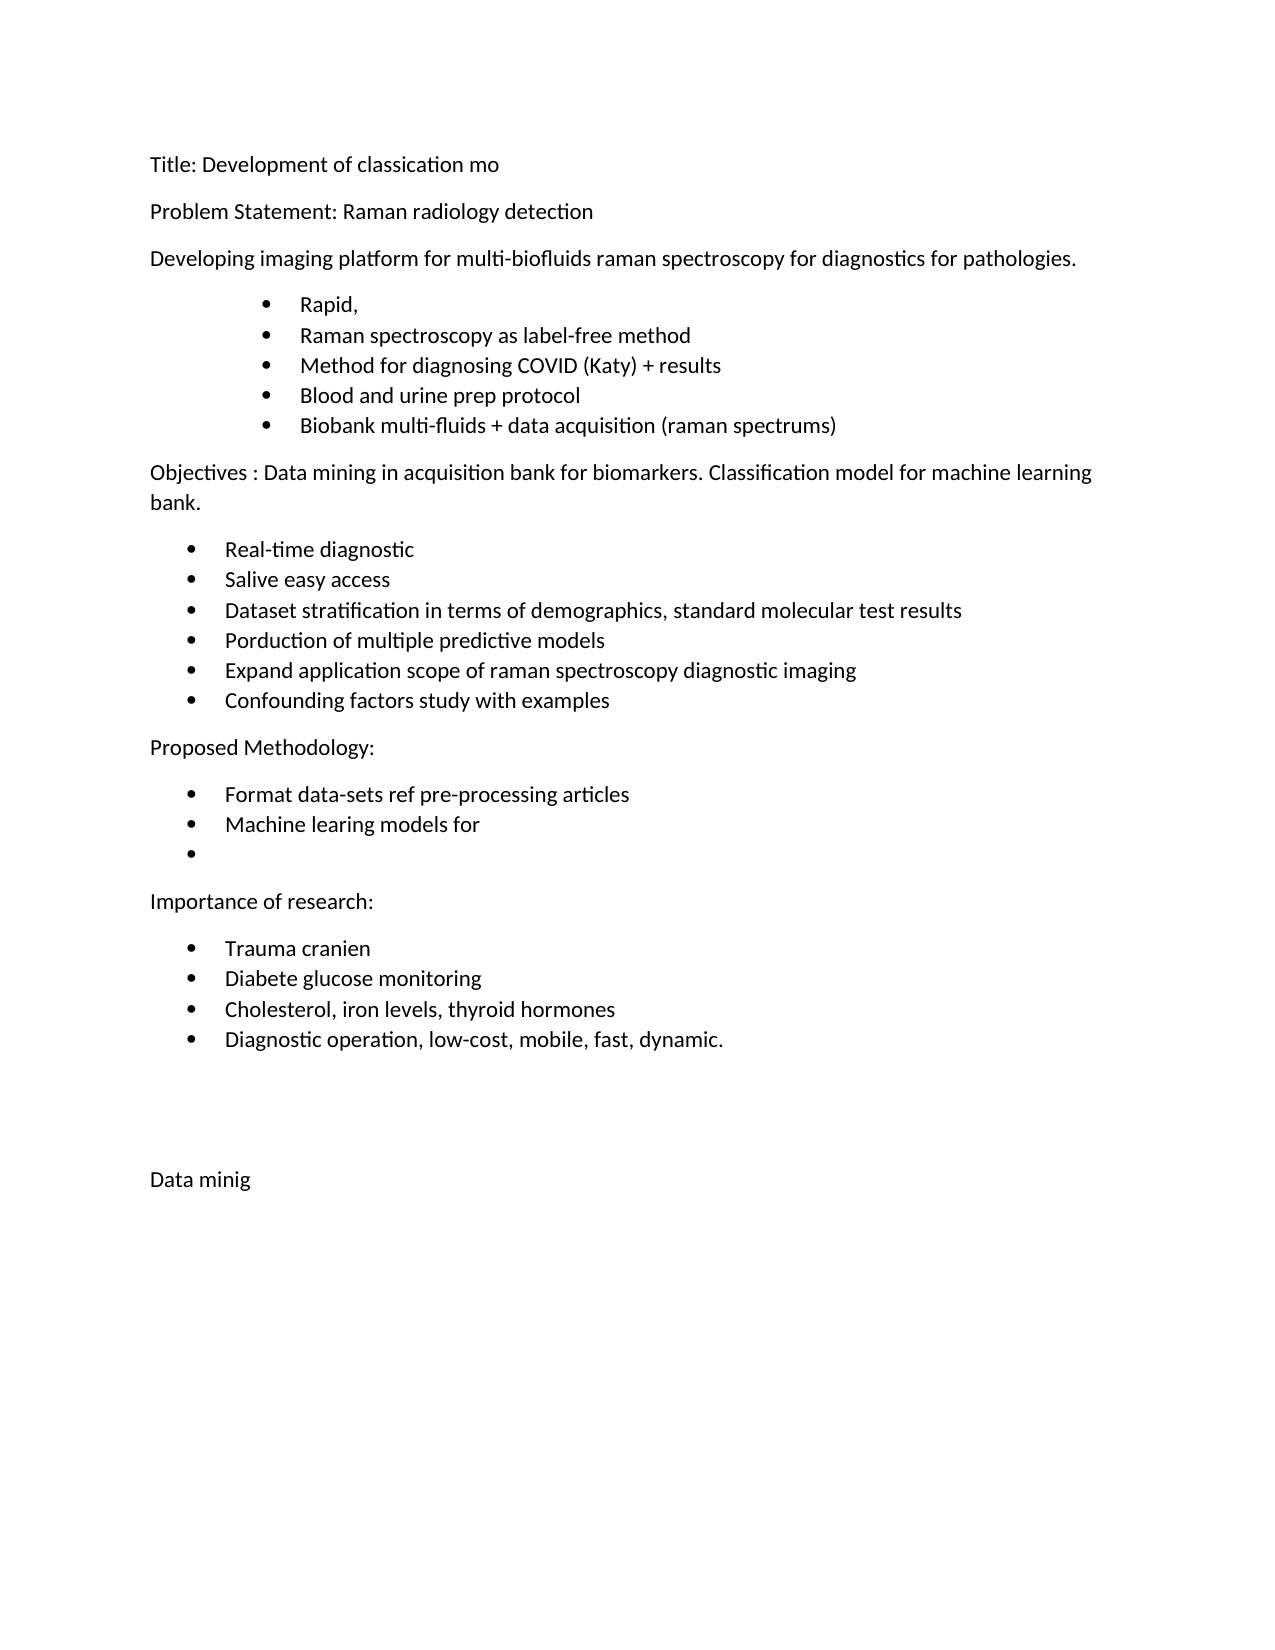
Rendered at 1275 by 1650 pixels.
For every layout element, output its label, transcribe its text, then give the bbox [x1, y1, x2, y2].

list Dataset stratification in terms of demographics, standard molecular test results [187, 596, 1125, 624]
list Cholesterol, iron levels, thyroid hormones [187, 995, 1125, 1023]
list Rapid, [262, 291, 1125, 319]
list Format data-sets ref pre-processing articles [187, 780, 1125, 808]
list Confounding factors study with examples [187, 686, 1125, 714]
list Method for diagnosing COVID (Katy) + results [262, 351, 1125, 379]
text Data minig [150, 1166, 1125, 1194]
list Blood and urine prep protocol [262, 381, 1125, 409]
list Expand application scope of raman spectroscopy diagnostic imaging [187, 656, 1125, 684]
list Raman spectroscopy as label-free method [262, 321, 1125, 349]
list Trauma cranien [187, 934, 1125, 962]
list Salive easy access [187, 566, 1125, 594]
list Real-time diagnostic [187, 535, 1125, 563]
text Title: Development of classication mo [150, 150, 1125, 178]
text Importance of research: [150, 887, 1125, 916]
text Problem Statement: Raman radiology detection [150, 197, 1125, 225]
list Machine learing models for [187, 810, 1125, 838]
text Proposed Methodology: [150, 733, 1125, 761]
list Diabete glucose monitoring [187, 964, 1125, 993]
list Diagnostic operation, low-cost, mobile, fast, dynamic. [187, 1025, 1125, 1053]
list Biobank multi-fluids + data acquisition (raman spectrums) [262, 411, 1125, 439]
text Developing imaging platform for multi-biofluids raman spectroscopy for diagnostics for pathologies. [150, 244, 1125, 272]
text Objectives : Data mining in acquisition bank for biomarkers. Classification model for machine learning bank. [150, 458, 1125, 517]
list Porduction of multiple predictive models [187, 626, 1125, 654]
